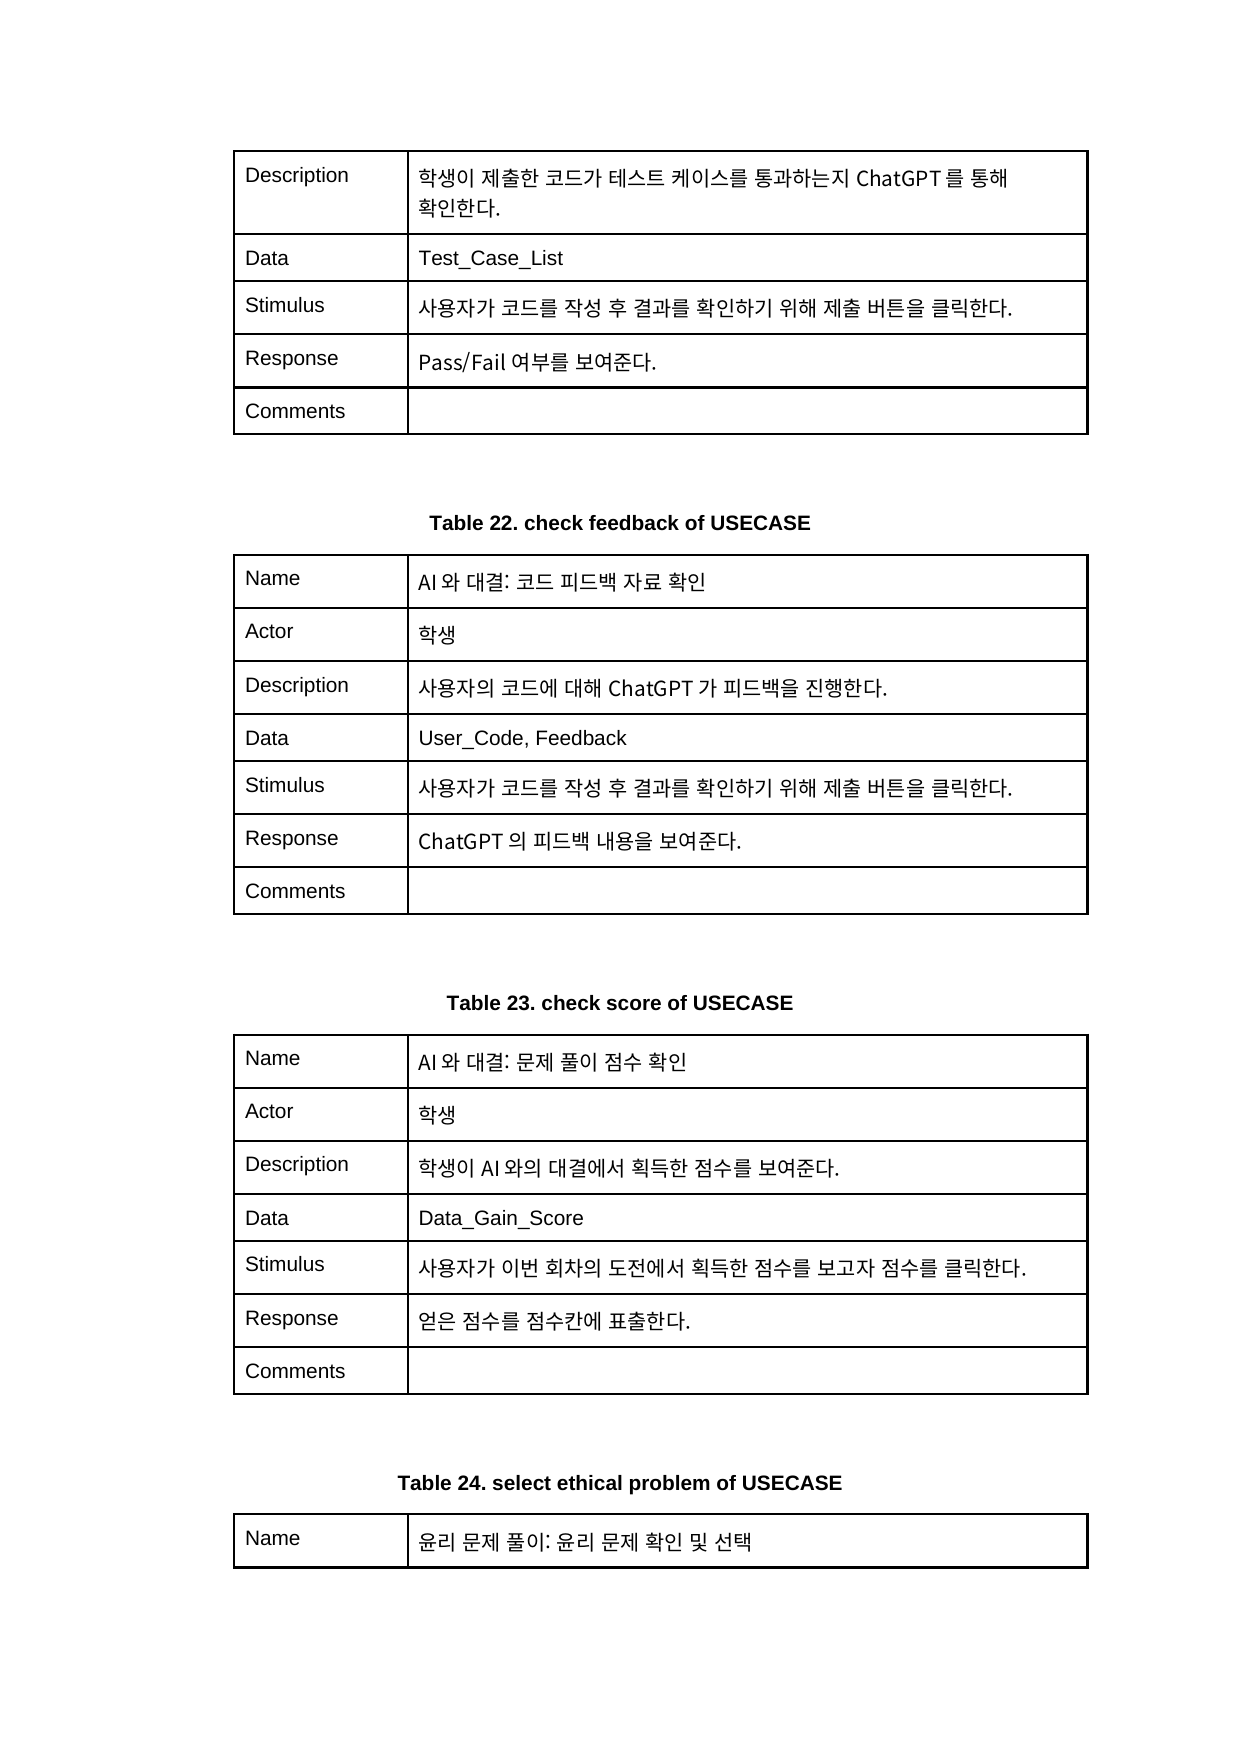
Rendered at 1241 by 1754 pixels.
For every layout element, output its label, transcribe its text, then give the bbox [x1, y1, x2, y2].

table_cell Response [235, 1295, 407, 1346]
table_header AI와 대결: 문제 풀이 점수 확인 [409, 1036, 1086, 1087]
table_cell 학생 [409, 609, 1086, 660]
table_cell 학생이 AI와의 대결에서 획득한 점수를 보여준다. [409, 1142, 1086, 1193]
table_cell 학생이 제출한 코드가 테스트 케이스를 통과하는지 ChatGPT를 통해 확인한다. [409, 152, 1086, 233]
table_cell Data [235, 715, 407, 760]
table_cell Actor [235, 1089, 407, 1140]
table_header Name [235, 1515, 407, 1566]
table_cell Stimulus [235, 282, 407, 333]
table_cell Data [235, 235, 407, 280]
table_cell 사용자의 코드에 대해 ChatGPT가 피드백을 진행한다. [409, 662, 1086, 713]
table_cell [409, 868, 1086, 913]
table_cell 사용자가 이번 회차의 도전에서 획득한 점수를 보고자 점수를 클릭한다. [409, 1242, 1086, 1293]
table_cell Stimulus [235, 762, 407, 813]
table_header AI와 대결: 코드 피드백 자료 확인 [409, 556, 1086, 607]
table_cell Comments [235, 1348, 407, 1393]
table_cell Test_Case_List [409, 235, 1086, 280]
text Table 22. check feedback of USECASE [150, 511, 1090, 535]
text Table 23. check score of USECASE [150, 991, 1090, 1015]
table_header 윤리 문제 풀이: 윤리 문제 확인 및 선택 [409, 1515, 1086, 1566]
table_cell Data [235, 1195, 407, 1240]
table_cell 학생 [409, 1089, 1086, 1140]
table_cell Comments [235, 868, 407, 913]
table_cell Stimulus [235, 1242, 407, 1293]
table_cell [409, 389, 1086, 433]
table_cell User_Code, Feedback [409, 715, 1086, 760]
table_cell 사용자가 코드를 작성 후 결과를 확인하기 위해 제출 버튼을 클릭한다. [409, 282, 1086, 333]
table_cell Comments [235, 389, 407, 433]
table_header Name [235, 556, 407, 607]
table_cell Description [235, 152, 407, 233]
table_cell [409, 1348, 1086, 1393]
table_cell Description [235, 662, 407, 713]
table_cell Actor [235, 609, 407, 660]
table_cell Data_Gain_Score [409, 1195, 1086, 1240]
table_header Name [235, 1036, 407, 1087]
table_cell 사용자가 코드를 작성 후 결과를 확인하기 위해 제출 버튼을 클릭한다. [409, 762, 1086, 813]
text Table 24. select ethical problem of USECASE [150, 1471, 1090, 1495]
table_cell ChatGPT의 피드백 내용을 보여준다. [409, 815, 1086, 866]
table_cell Response [235, 815, 407, 866]
table_cell 얻은 점수를 점수칸에 표출한다. [409, 1295, 1086, 1346]
table_cell Description [235, 1142, 407, 1193]
table_cell Pass/Fail 여부를 보여준다. [409, 335, 1086, 386]
table_cell Response [235, 335, 407, 386]
